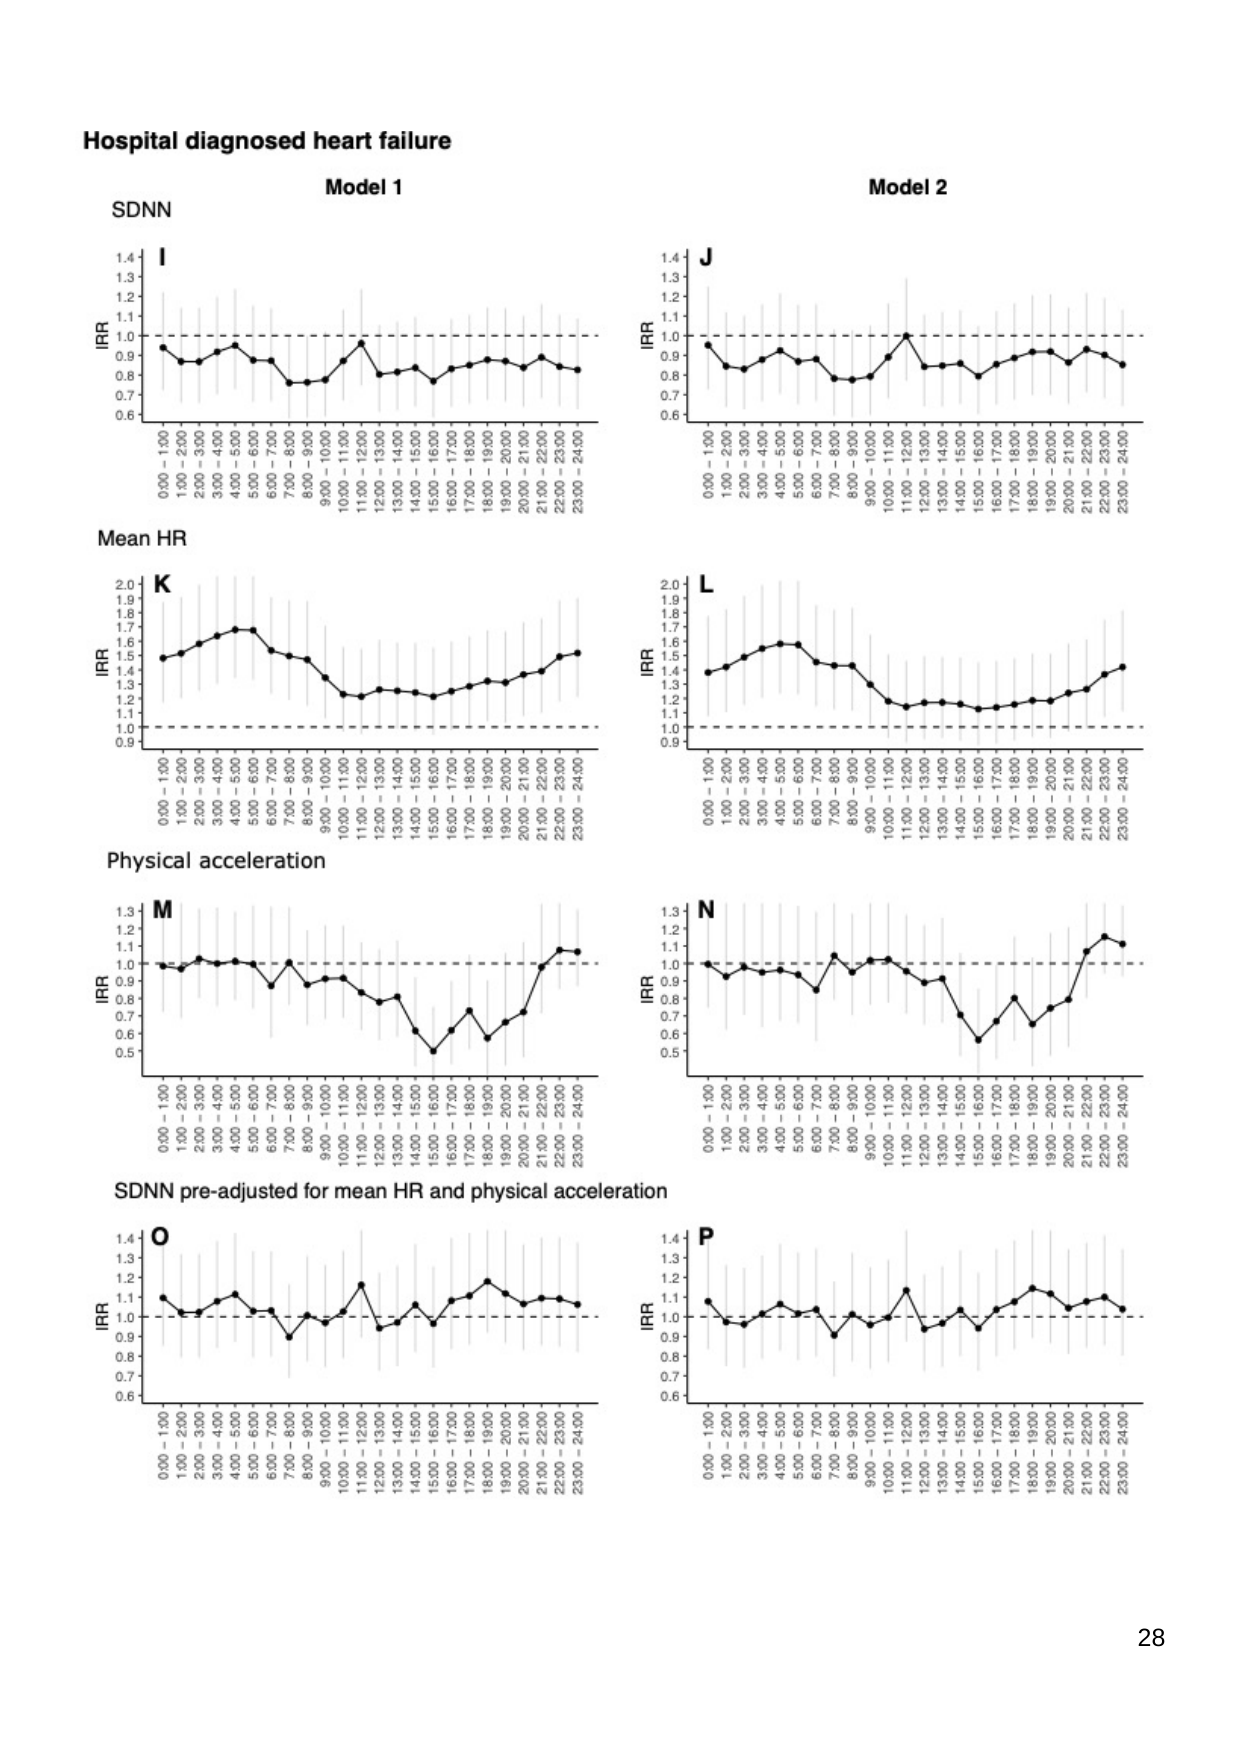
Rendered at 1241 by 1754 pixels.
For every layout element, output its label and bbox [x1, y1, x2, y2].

picture [75, 131, 1165, 1536]
